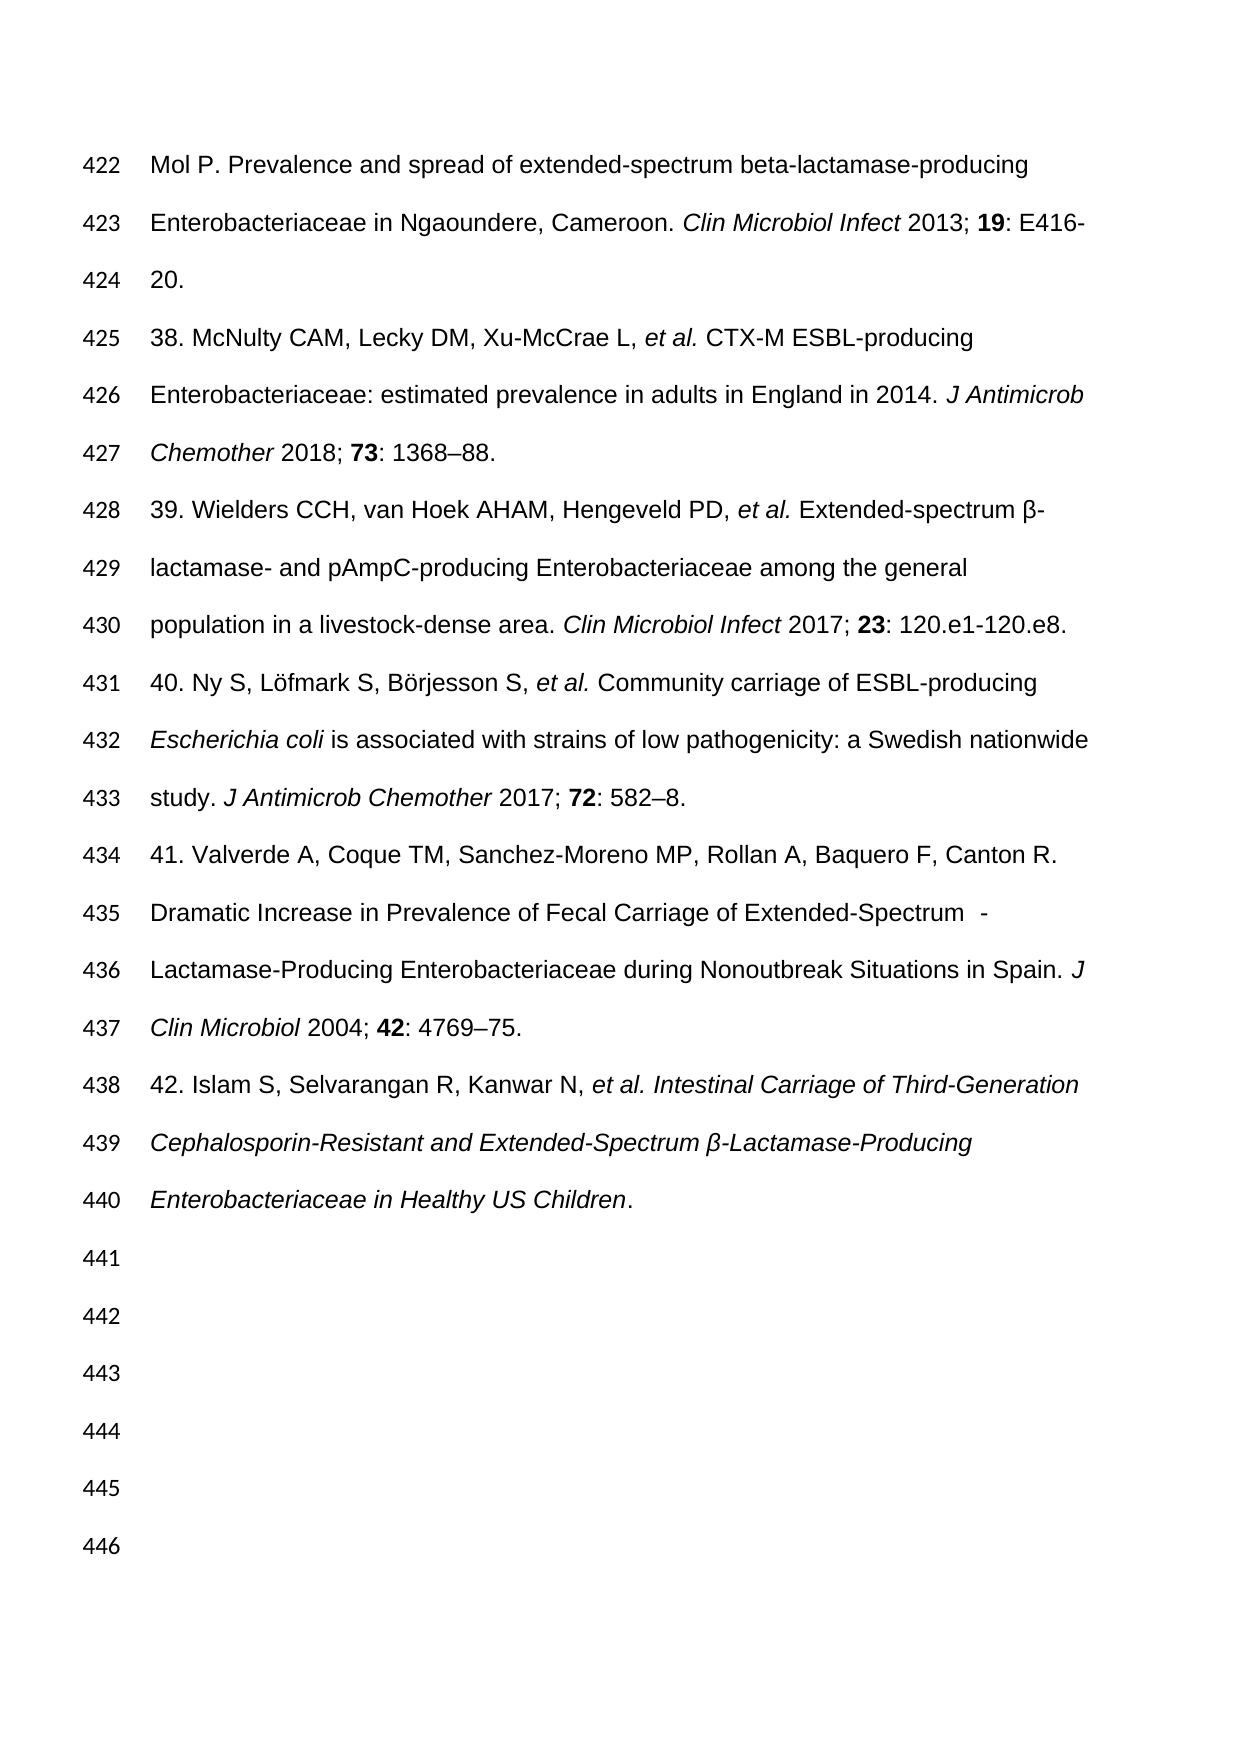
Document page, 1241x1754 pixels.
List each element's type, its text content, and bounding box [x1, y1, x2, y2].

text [150, 150, 1090, 294]
text 42. Islam S, Selvarangan R, Kanwar N, et al. Intestinal Carriage of Third-Generation Cephalosporin-Resistant and Extended-Spectrum β-Lactamase-Producing Enterobacteriaceae in Healthy US Children. [150, 1070, 1090, 1214]
text 41. Valverde A, Coque TM, Sanchez-Moreno MP, Rollan A, Baquero F, Canton R. Dramatic Increase in Prevalence of Fecal Carriage of Extended-Spectrum -Lactamase-Producing Enterobacteriaceae during Nonoutbreak Situations in Spain. J Clin Microbiol 2004; 42: 4769–75. [150, 840, 1090, 1041]
text 39. Wielders CCH, van Hoek AHAM, Hengeveld PD, et al. Extended-spectrum β-lactamase- and pAmpC-producing Enterobacteriaceae among the general population in a livestock-dense area. Clin Microbiol Infect 2017; 23: 120.e1-120.e8. [150, 495, 1090, 639]
text 38. McNulty CAM, Lecky DM, Xu-McCrae L, et al. CTX-M ESBL-producing Enterobacteriaceae: estimated prevalence in adults in England in 2014. J Antimicrob Chemother 2018; 73: 1368–88. [150, 322, 1090, 466]
text 40. Ny S, Löfmark S, Börjesson S, et al. Community carriage of ESBL-producing Escherichia coli is associated with strains of low pathogenicity: a Swedish nationwide study. J Antimicrob Chemother 2017; 72: 582–8. [150, 667, 1090, 811]
